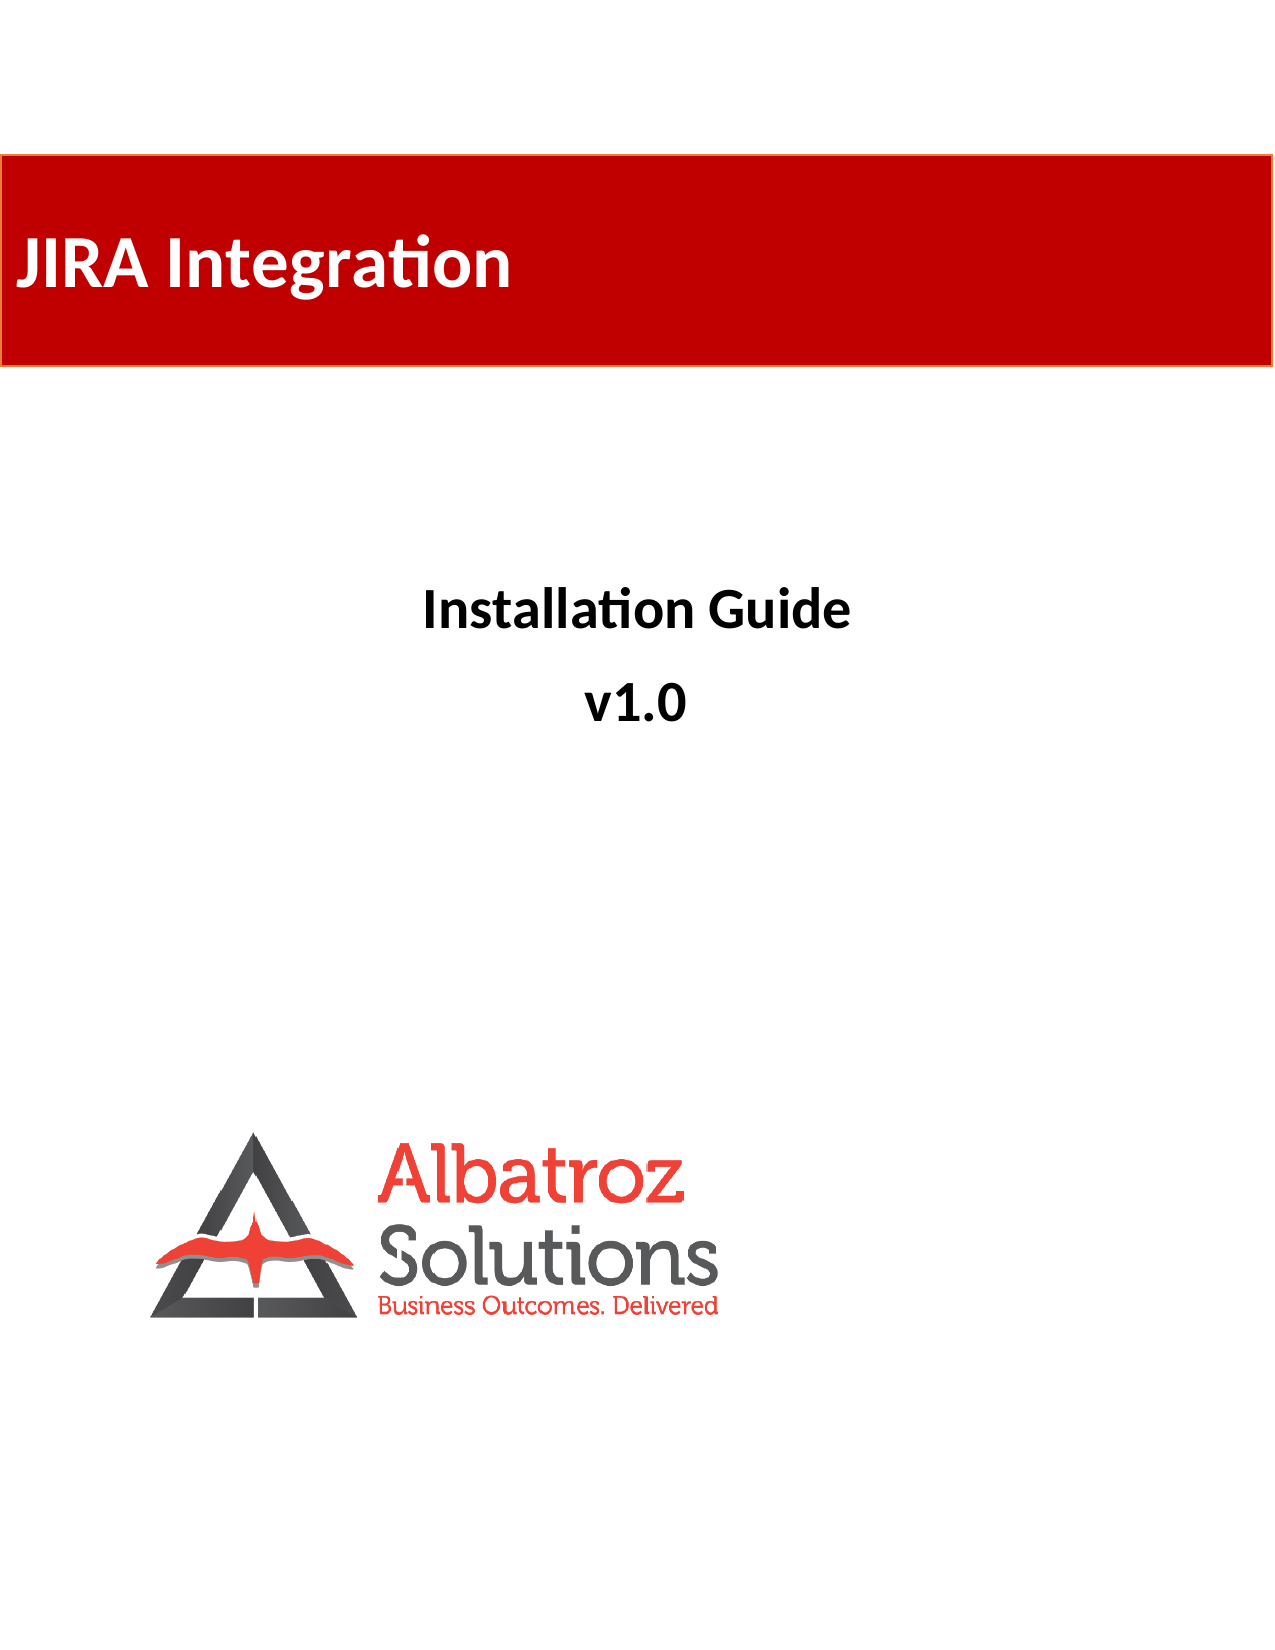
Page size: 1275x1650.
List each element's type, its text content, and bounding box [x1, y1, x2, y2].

text Installation Guide [150, 572, 1125, 643]
text v1.0 [150, 665, 1125, 736]
picture [150, 1132, 718, 1320]
